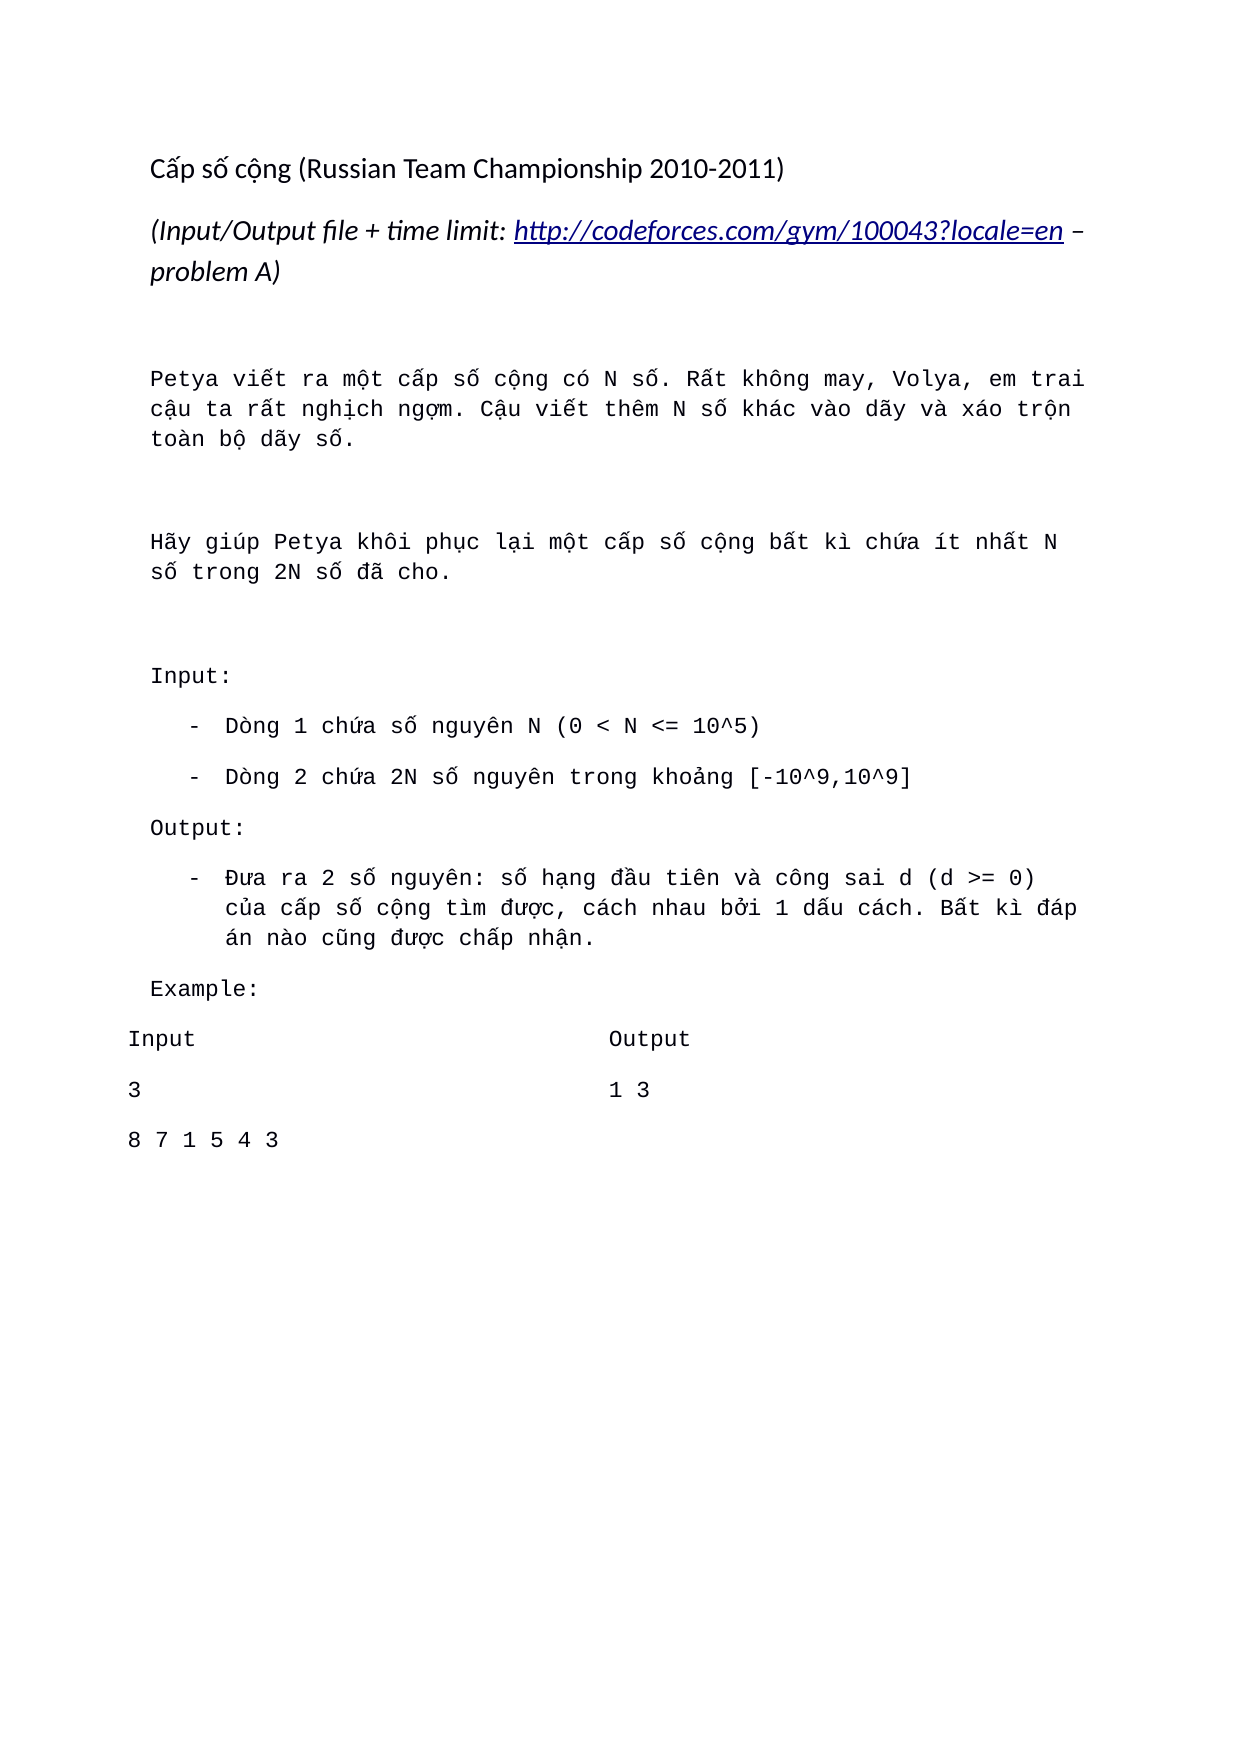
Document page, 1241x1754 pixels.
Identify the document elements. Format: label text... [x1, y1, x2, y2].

table_header Input [116, 1028, 597, 1078]
text Petya viết ra một cấp số cộng có N số. Rất không may, Volya, em trai cậu ta rất nghịch ngợm. Cậu viết thêm N số khác vào dãy và xáo trộn toàn bộ dãy số. [150, 367, 1090, 453]
text Output: [150, 816, 1090, 842]
text Cấp số cộng (Russian Team Championship 2010-2011) [150, 150, 1090, 186]
text Input: [150, 664, 1090, 690]
text Hãy giúp Petya khôi phục lại một cấp số cộng bất kì chứa ít nhất N số trong 2N số đã cho. [150, 531, 1090, 586]
list Đưa ra 2 số nguyên: số hạng đầu tiên và công sai d (d >= 0) của cấp số cộng tìm được, cách nhau bởi 1 dấu cách. Bất kì đáp án nào cũng được chấp nhận. [187, 867, 1090, 952]
text (Input/Output file + time limit: http://codeforces.com/gym/100043?locale=en – problem A) [150, 212, 1090, 288]
list Dòng 2 chứa 2N số nguyên trong khoảng [-10^9,10^9] [187, 765, 1090, 791]
text Example: [150, 977, 1090, 1003]
list Dòng 1 chứa số nguyên N (0 < N <= 10^5) [187, 715, 1090, 741]
table_header Output [598, 1028, 1079, 1078]
table_cell 3 8 7 1 5 4 3 [116, 1078, 597, 1179]
table_cell 1 3 [598, 1078, 1079, 1179]
